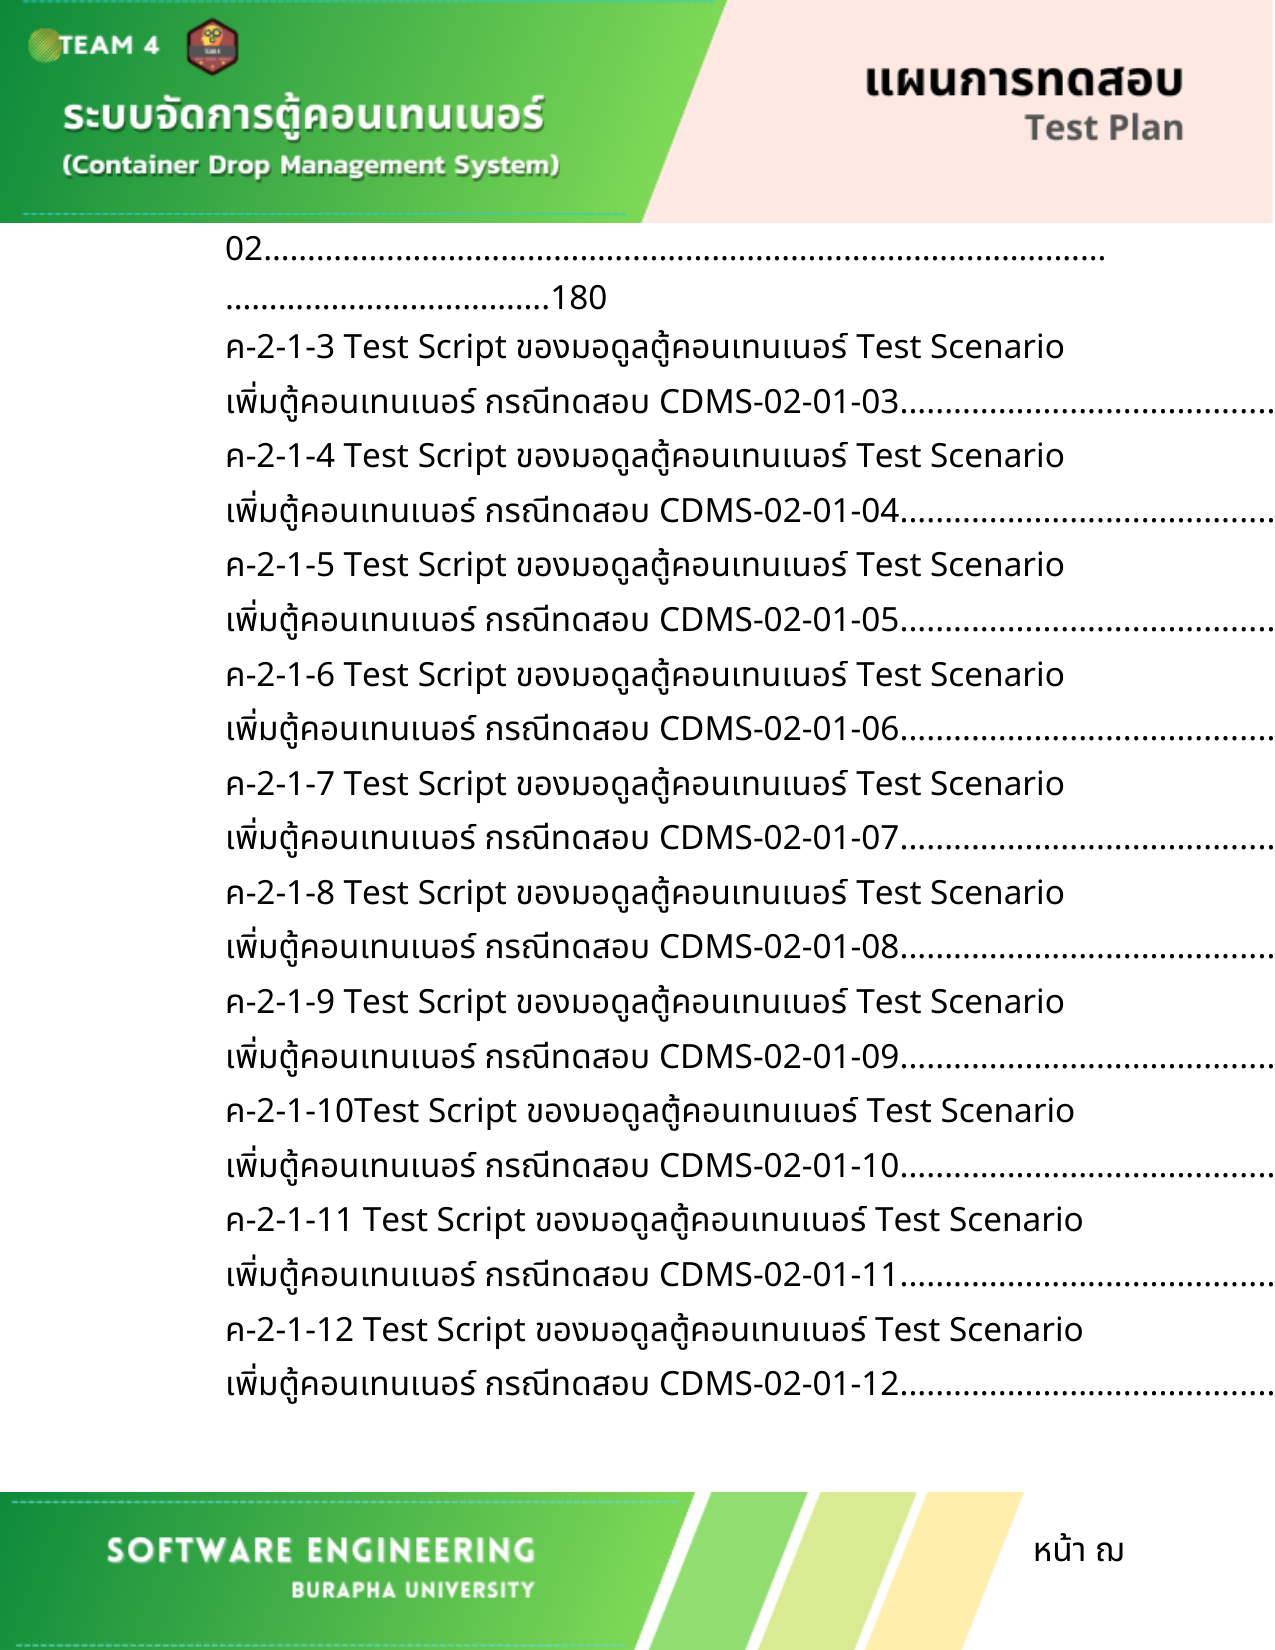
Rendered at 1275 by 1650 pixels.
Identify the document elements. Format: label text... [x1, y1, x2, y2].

text ค-2-1-6 Test Script ของมอดูลตู้คอนเทนเนอร์ Test Scenario เพิ่มตู้คอนเทนเนอร์ กรณีทดสอบ CDMS-02-01-06 192 [225, 650, 1125, 756]
text ค-2-1-8 Test Script ของมอดูลตู้คอนเทนเนอร์ Test Scenario เพิ่มตู้คอนเทนเนอร์ กรณีทดสอบ CDMS-02-01-08 198 [225, 869, 1125, 974]
text ค-2-1-5 Test Script ของมอดูลตู้คอนเทนเนอร์ Test Scenario เพิ่มตู้คอนเทนเนอร์ กรณีทดสอบ CDMS-02-01-05 189 [225, 541, 1125, 646]
text ค-2-1-9 Test Script ของมอดูลตู้คอนเทนเนอร์ Test Scenario เพิ่มตู้คอนเทนเนอร์ กรณีทดสอบ CDMS-02-01-09 201 [225, 978, 1125, 1083]
text ค-2-1-3 Test Script ของมอดูลตู้คอนเทนเนอร์ Test Scenario เพิ่มตู้คอนเทนเนอร์ กรณีทดสอบ CDMS-02-01-03 183 [225, 323, 1125, 428]
text ค-2-1-11 Test Script ของมอดูลตู้คอนเทนเนอร์ Test Scenario เพิ่มตู้คอนเทนเนอร์ กรณีทดสอบ CDMS-02-01-11 207 [225, 1196, 1125, 1301]
text ค-2-1-10Test Script ของมอดูลตู้คอนเทนเนอร์ Test Scenario เพิ่มตู้คอนเทนเนอร์ กรณีทดสอบ CDMS-02-01-10 204 [225, 1087, 1125, 1192]
text ค-2-1-4 Test Script ของมอดูลตู้คอนเทนเนอร์ Test Scenario เพิ่มตู้คอนเทนเนอร์ กรณีทดสอบ CDMS-02-01-04 186 [225, 432, 1125, 537]
text ค-2-1-7 Test Script ของมอดูลตู้คอนเทนเนอร์ Test Scenario เพิ่มตู้คอนเทนเนอร์ กรณีทดสอบ CDMS-02-01-07 195 [225, 759, 1125, 865]
text ค-2-1-12 Test Script ของมอดูลตู้คอนเทนเนอร์ Test Scenario เพิ่มตู้คอนเทนเนอร์ กรณีทดสอบ CDMS-02-01-12 210 [225, 1305, 1125, 1411]
picture [0, 1492, 1275, 1650]
picture [0, 0, 1273, 223]
